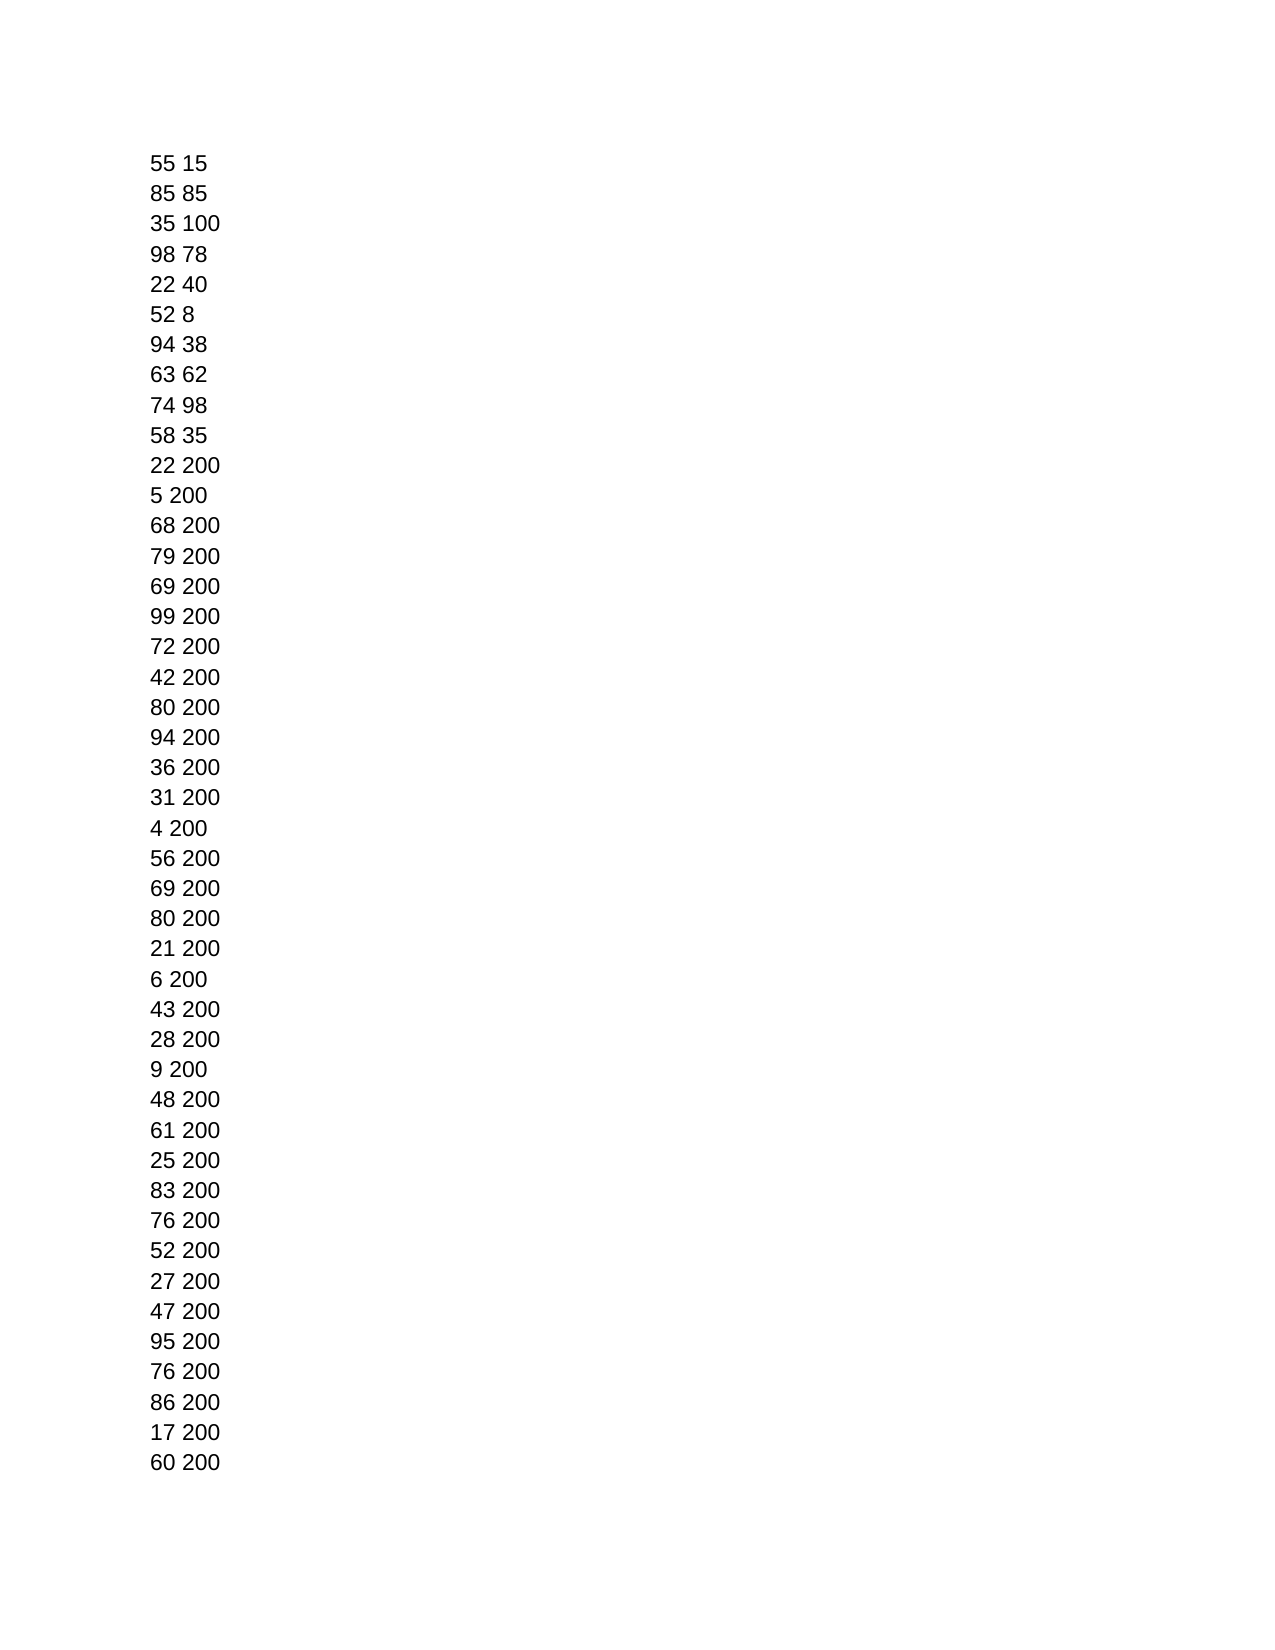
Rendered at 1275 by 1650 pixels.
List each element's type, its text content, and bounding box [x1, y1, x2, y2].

text 72 200 [150, 633, 1125, 660]
text 35 100 [150, 210, 1125, 237]
text 68 200 [150, 512, 1125, 539]
text 28 200 [150, 1026, 1125, 1052]
text 6 200 [150, 966, 1125, 992]
text 63 62 [150, 361, 1125, 388]
text 83 200 [150, 1177, 1125, 1203]
text 69 200 [150, 573, 1125, 599]
text 74 98 [150, 392, 1125, 418]
text 48 200 [150, 1086, 1125, 1113]
text 55 15 [150, 150, 1125, 176]
text 22 200 [150, 452, 1125, 478]
text 17 200 [150, 1419, 1125, 1445]
text 25 200 [150, 1147, 1125, 1173]
text 4 200 [150, 814, 1125, 841]
text 76 200 [150, 1207, 1125, 1234]
text 86 200 [150, 1388, 1125, 1415]
text 58 35 [150, 422, 1125, 448]
text 85 85 [150, 180, 1125, 207]
text 5 200 [150, 482, 1125, 509]
text 22 40 [150, 271, 1125, 297]
text 94 200 [150, 724, 1125, 750]
text 95 200 [150, 1328, 1125, 1354]
text 9 200 [150, 1056, 1125, 1083]
text 61 200 [150, 1117, 1125, 1143]
text 80 200 [150, 905, 1125, 932]
text 36 200 [150, 754, 1125, 781]
text 52 8 [150, 301, 1125, 327]
text 27 200 [150, 1268, 1125, 1294]
text 76 200 [150, 1358, 1125, 1385]
text 56 200 [150, 845, 1125, 871]
text 94 38 [150, 331, 1125, 358]
text 69 200 [150, 875, 1125, 901]
text 52 200 [150, 1237, 1125, 1264]
text 99 200 [150, 603, 1125, 629]
text 60 200 [150, 1449, 1125, 1475]
text 42 200 [150, 663, 1125, 690]
text 47 200 [150, 1298, 1125, 1324]
text 79 200 [150, 543, 1125, 569]
text 43 200 [150, 996, 1125, 1022]
text 31 200 [150, 784, 1125, 811]
text 21 200 [150, 935, 1125, 962]
text 98 78 [150, 241, 1125, 267]
text 80 200 [150, 694, 1125, 720]
